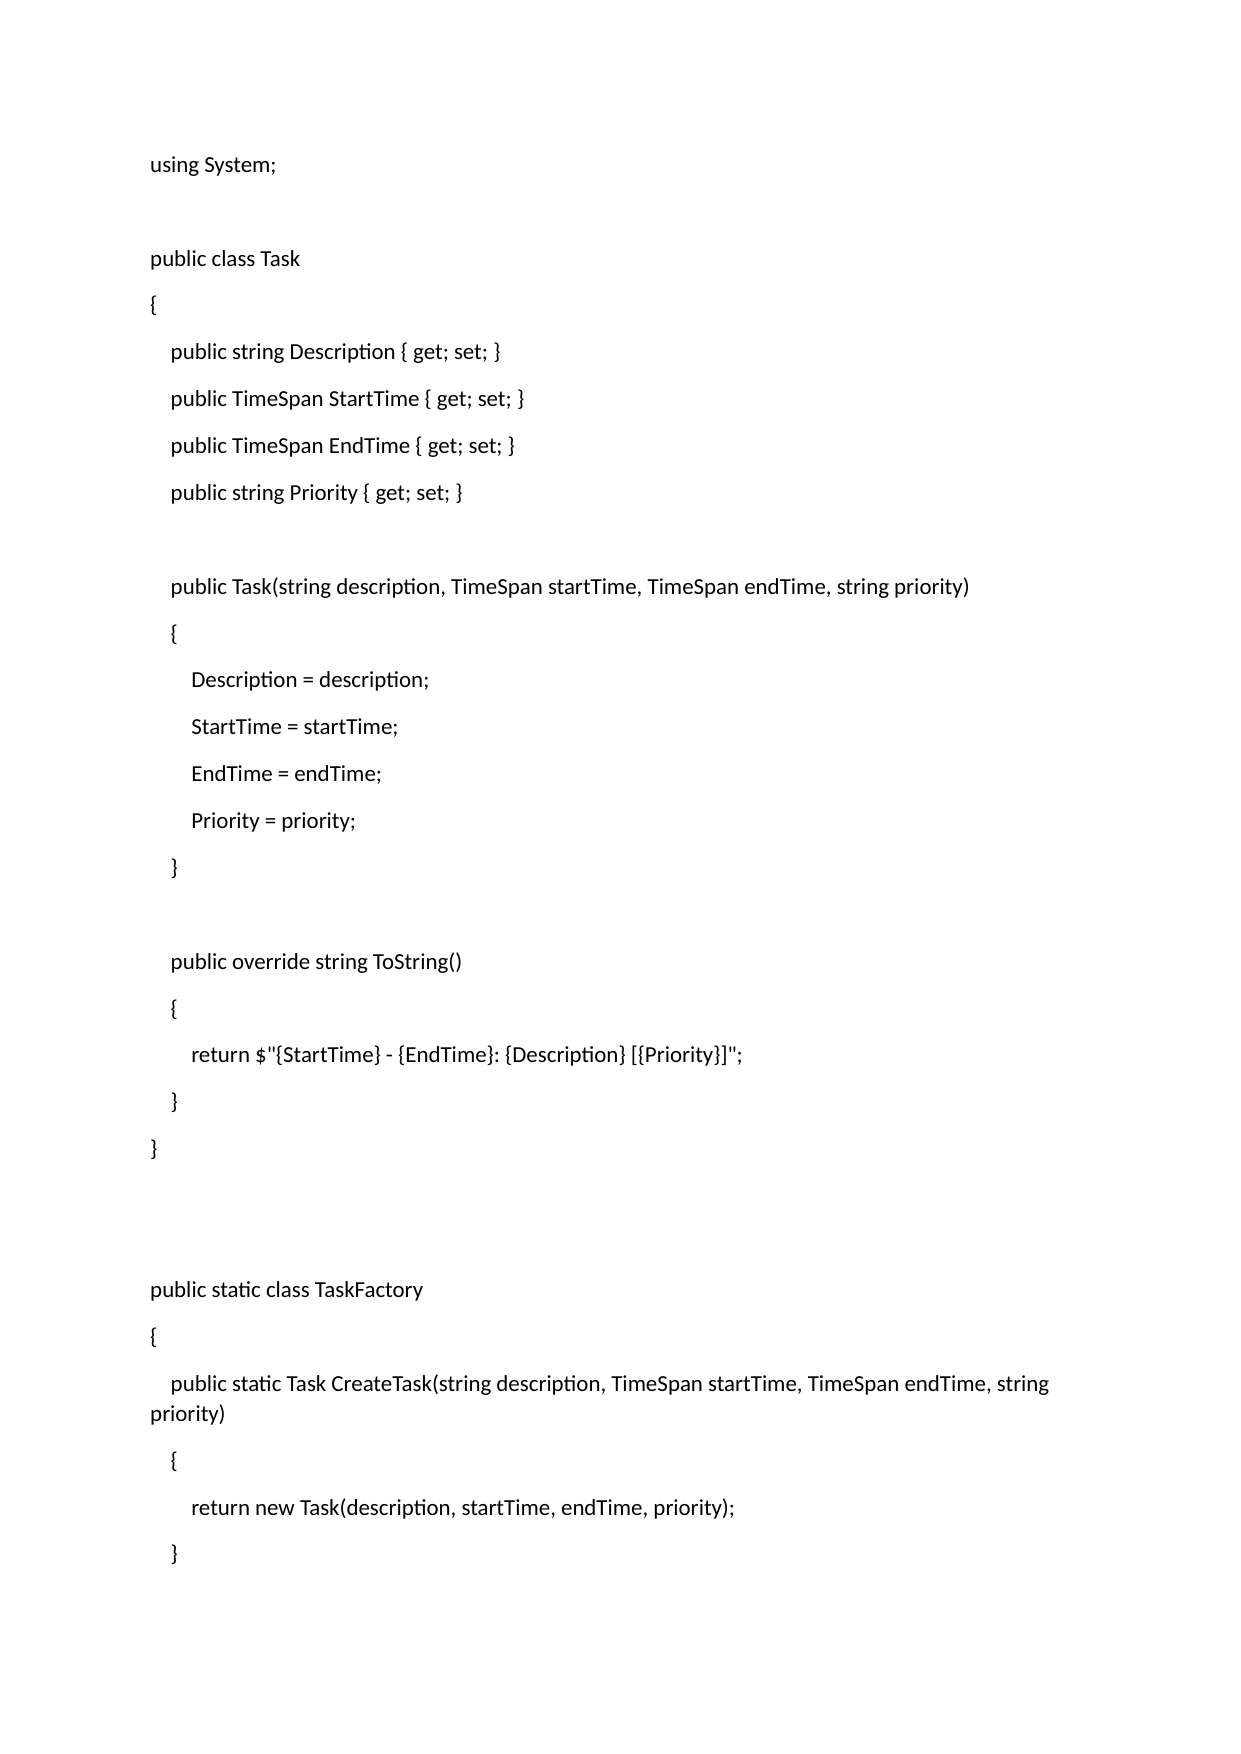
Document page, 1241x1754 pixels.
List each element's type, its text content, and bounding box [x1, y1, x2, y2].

text public override string ToString() [150, 947, 1090, 975]
text public Task(string description, TimeSpan startTime, TimeSpan endTime, string priority) [150, 572, 1090, 600]
text } [150, 1539, 1090, 1568]
text { [150, 291, 1090, 319]
text } [150, 1134, 1090, 1162]
text EndTime = endTime; [150, 759, 1090, 787]
text } [150, 1087, 1090, 1116]
text public string Priority { get; set; } [150, 478, 1090, 506]
text Priority = priority; [150, 806, 1090, 834]
text { [150, 1322, 1090, 1350]
text return new Task(description, startTime, endTime, priority); [150, 1493, 1090, 1521]
text Description = description; [150, 666, 1090, 694]
text { [150, 994, 1090, 1022]
text { [150, 1446, 1090, 1474]
text { [150, 619, 1090, 647]
text public TimeSpan EndTime { get; set; } [150, 431, 1090, 459]
text public string Description { get; set; } [150, 337, 1090, 366]
text public TimeSpan StartTime { get; set; } [150, 384, 1090, 412]
text public static Task CreateTask(string description, TimeSpan startTime, TimeSpan endTime, string priority) [150, 1369, 1090, 1427]
text StartTime = startTime; [150, 712, 1090, 741]
text } [150, 853, 1090, 881]
text return $"{StartTime} - {EndTime}: {Description} [{Priority}]"; [150, 1041, 1090, 1069]
text public class Task [150, 244, 1090, 272]
text using System; [150, 150, 1090, 178]
text public static class TaskFactory [150, 1275, 1090, 1303]
